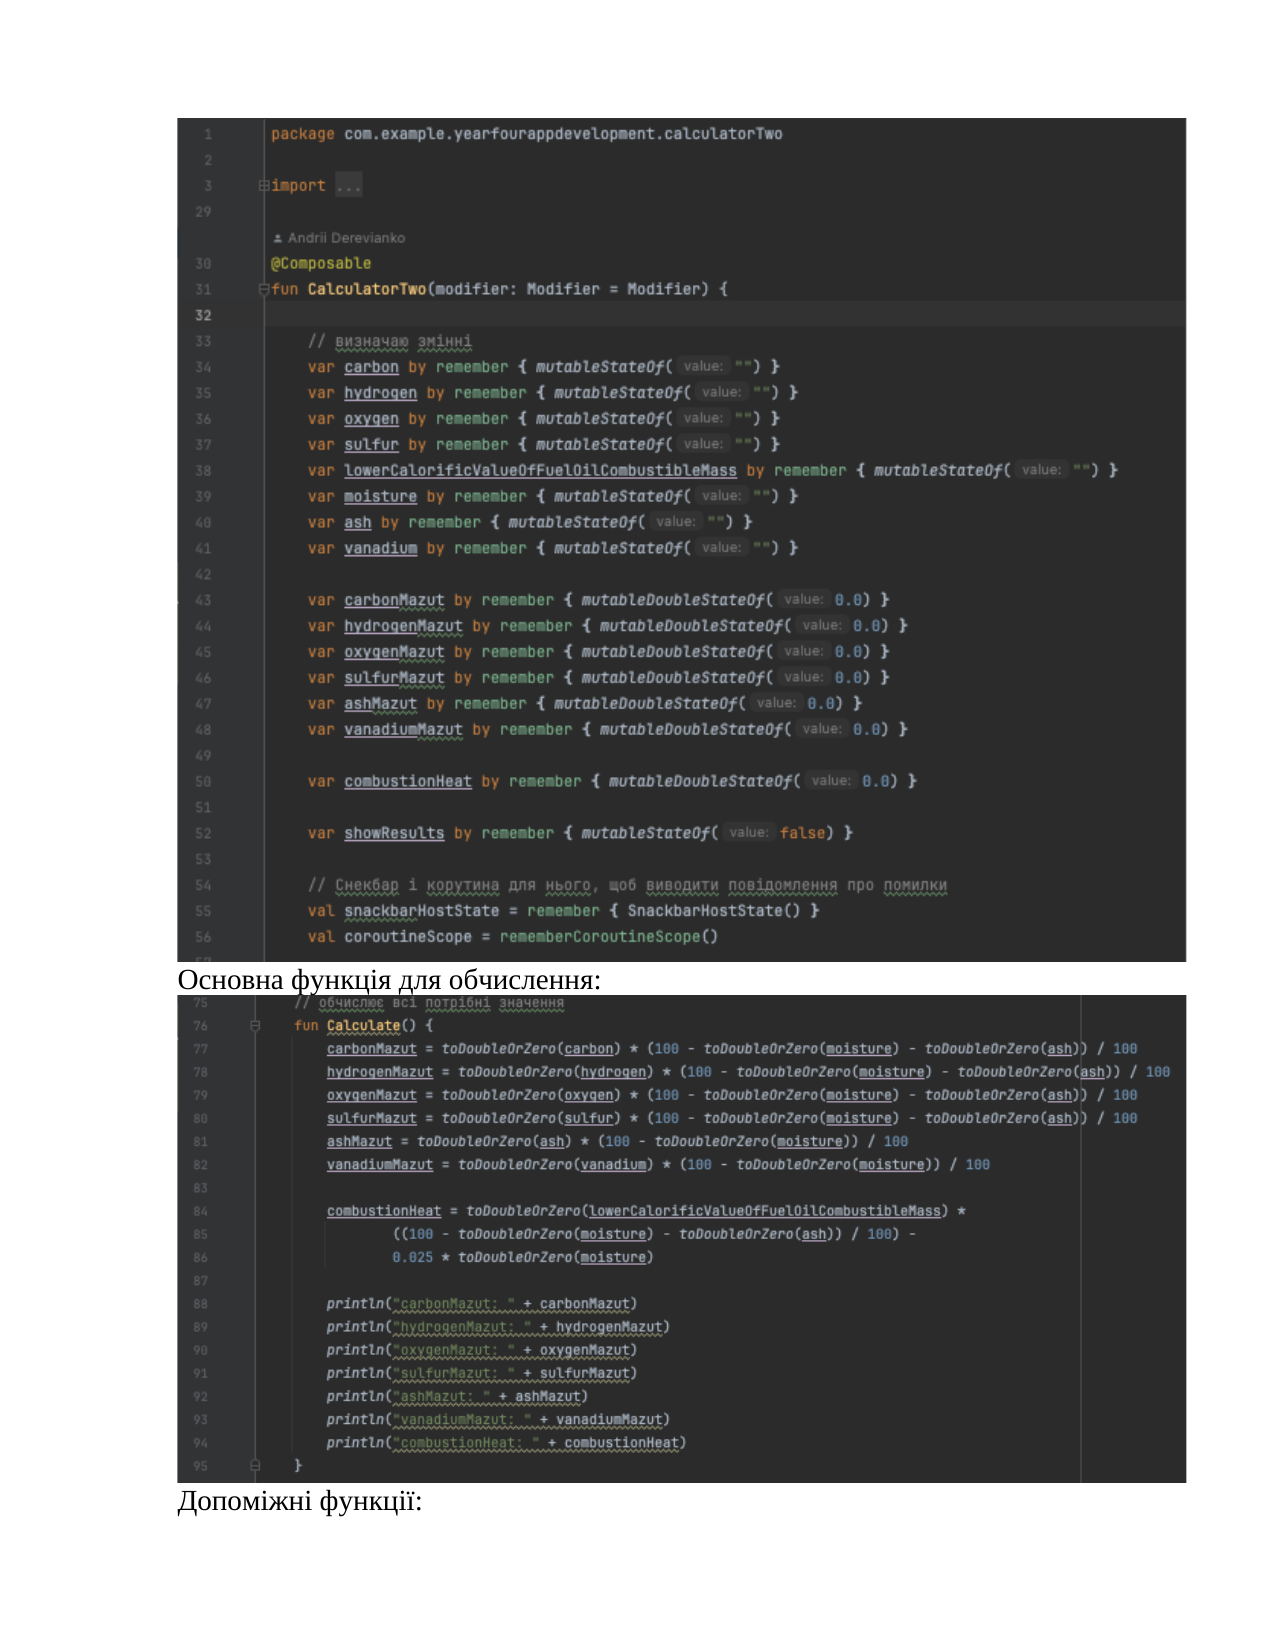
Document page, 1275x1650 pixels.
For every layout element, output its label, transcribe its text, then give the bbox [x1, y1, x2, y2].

picture [177, 995, 1187, 1483]
text Основна функція для обчислення: [177, 962, 1186, 995]
text Допоміжні функції: [177, 1483, 1186, 1516]
picture [177, 118, 1187, 962]
